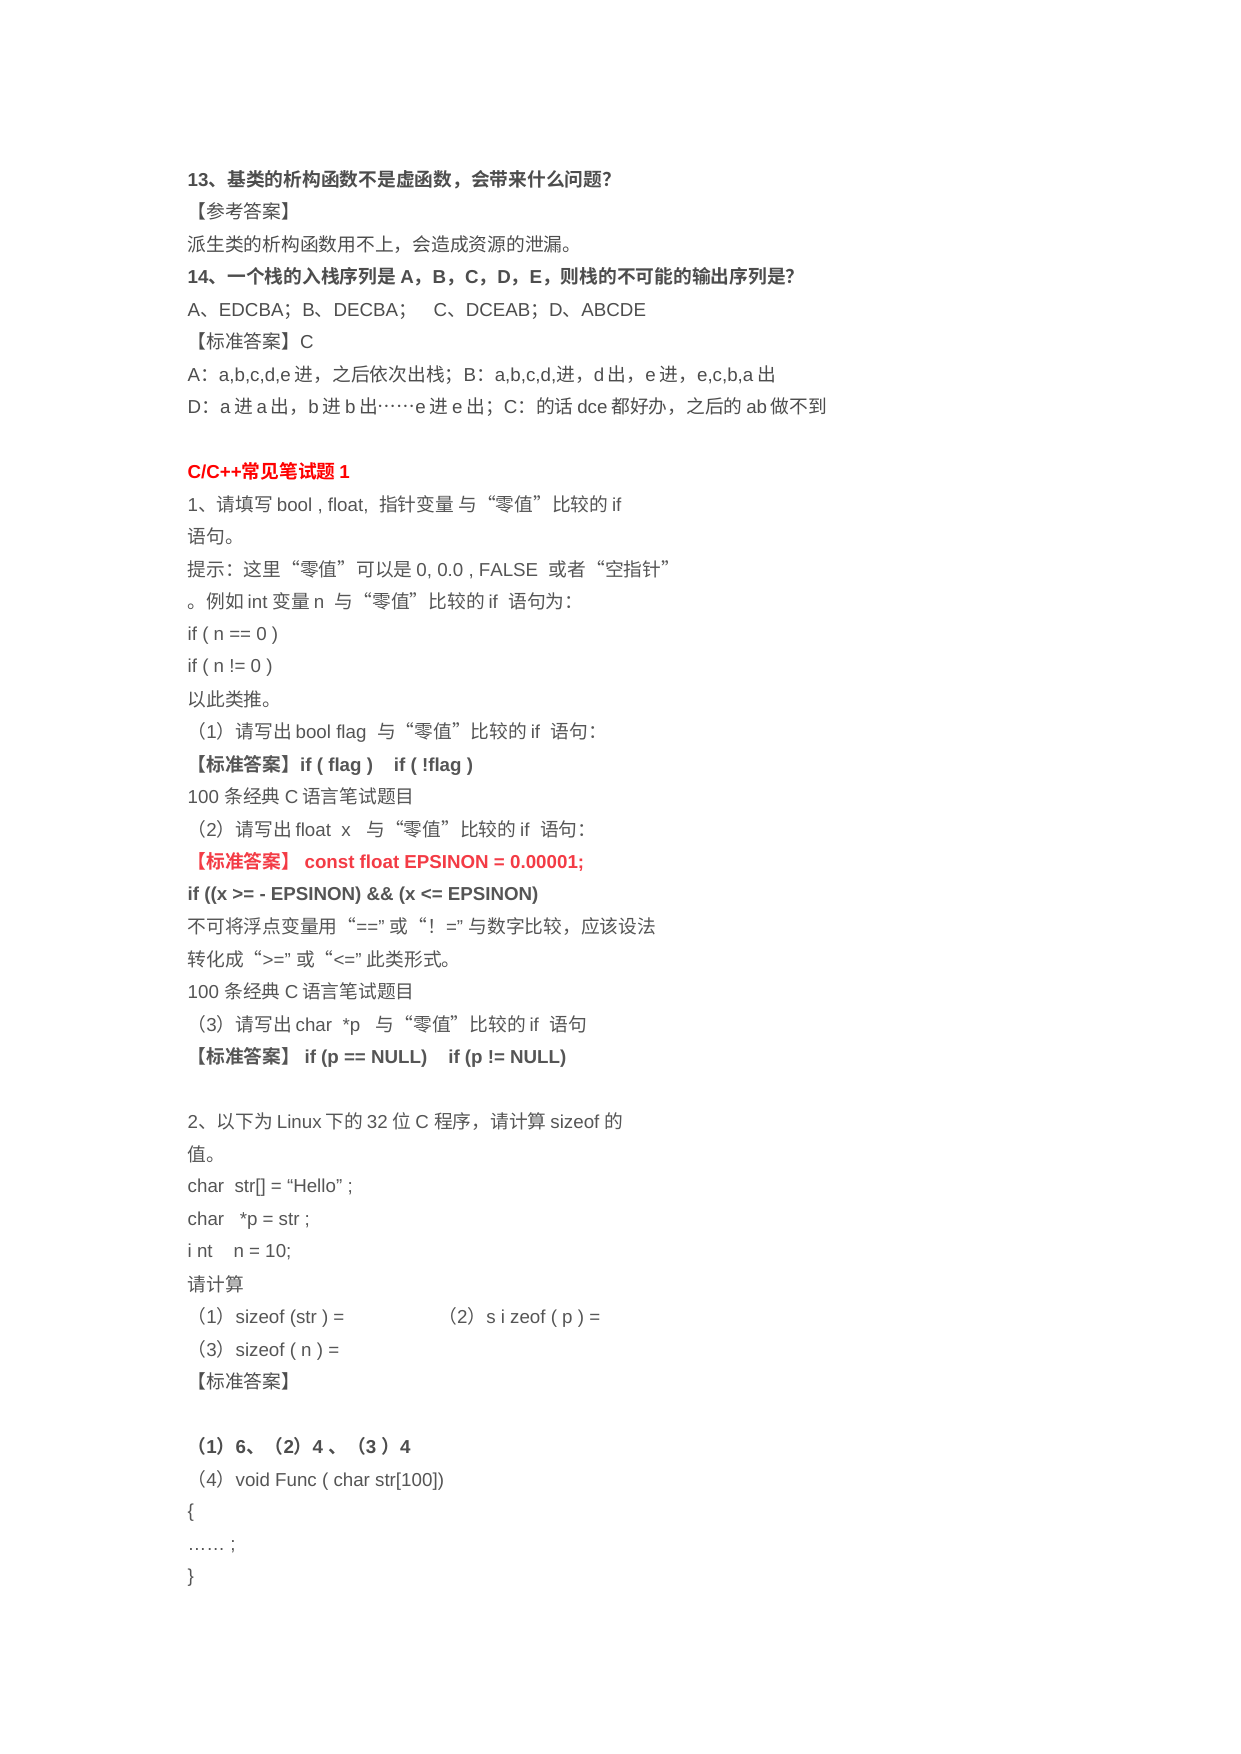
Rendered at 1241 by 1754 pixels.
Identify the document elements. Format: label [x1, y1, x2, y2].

text [187, 162, 1053, 422]
text [187, 422, 1053, 1592]
